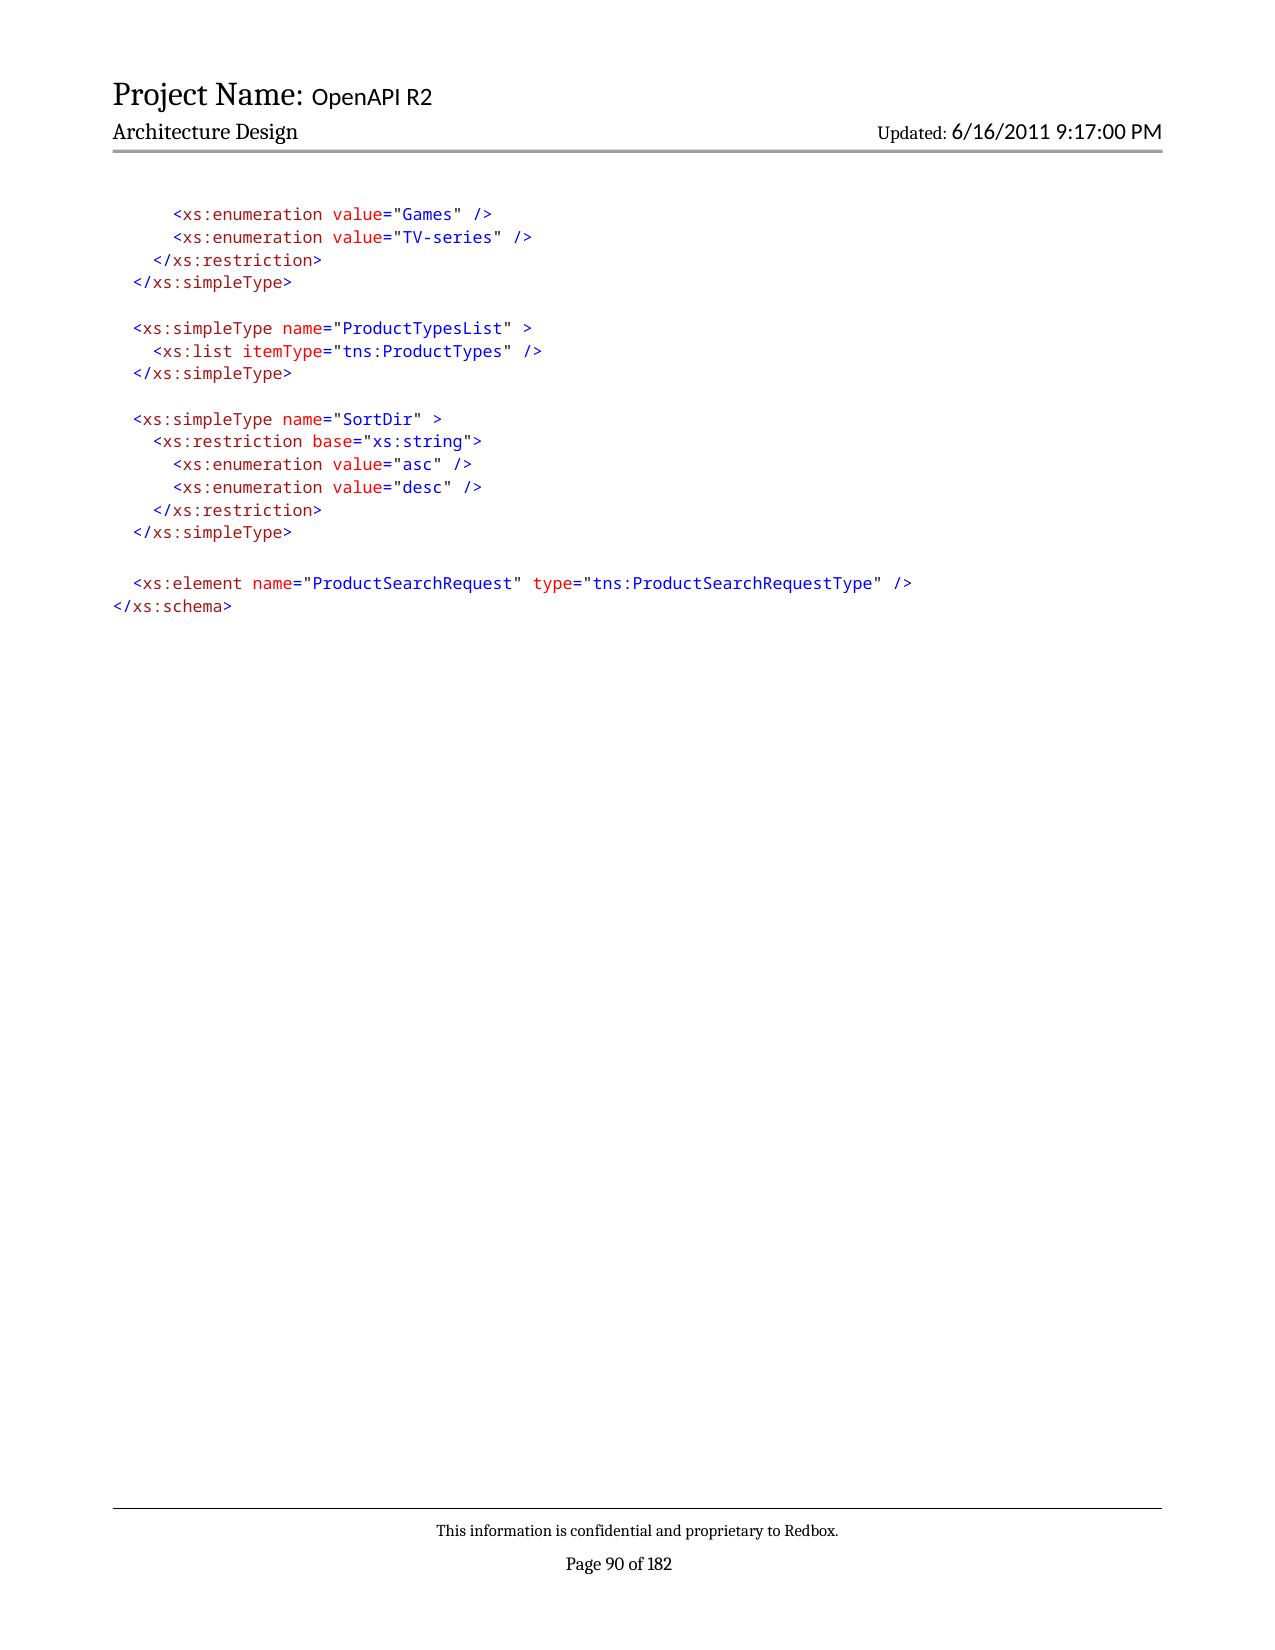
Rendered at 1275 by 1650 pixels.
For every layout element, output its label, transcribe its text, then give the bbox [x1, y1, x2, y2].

text <xs:simpleType name="ProductTypesList" > [112, 316, 1162, 339]
text </xs:restriction> [112, 498, 1162, 521]
text <xs:enumeration value="Games" /> [112, 203, 1162, 226]
text </xs:simpleType> [112, 271, 1162, 294]
text <xs:enumeration value="TV-series" /> [112, 226, 1162, 248]
text <xs:element name="ProductSearchRequest" type="tns:ProductSearchRequestType" /> [112, 572, 1162, 594]
text <xs:simpleType name="SortDir" > [112, 407, 1162, 430]
text </xs:simpleType> [112, 521, 1162, 543]
text </xs:schema> [112, 594, 1162, 617]
text </xs:simpleType> [112, 362, 1162, 384]
text <xs:enumeration value="desc" /> [112, 475, 1162, 498]
text </xs:restriction> [112, 248, 1162, 271]
text <xs:restriction base="xs:string"> [112, 430, 1162, 453]
text <xs:list itemType="tns:ProductTypes" /> [112, 339, 1162, 362]
text <xs:enumeration value="asc" /> [112, 453, 1162, 475]
